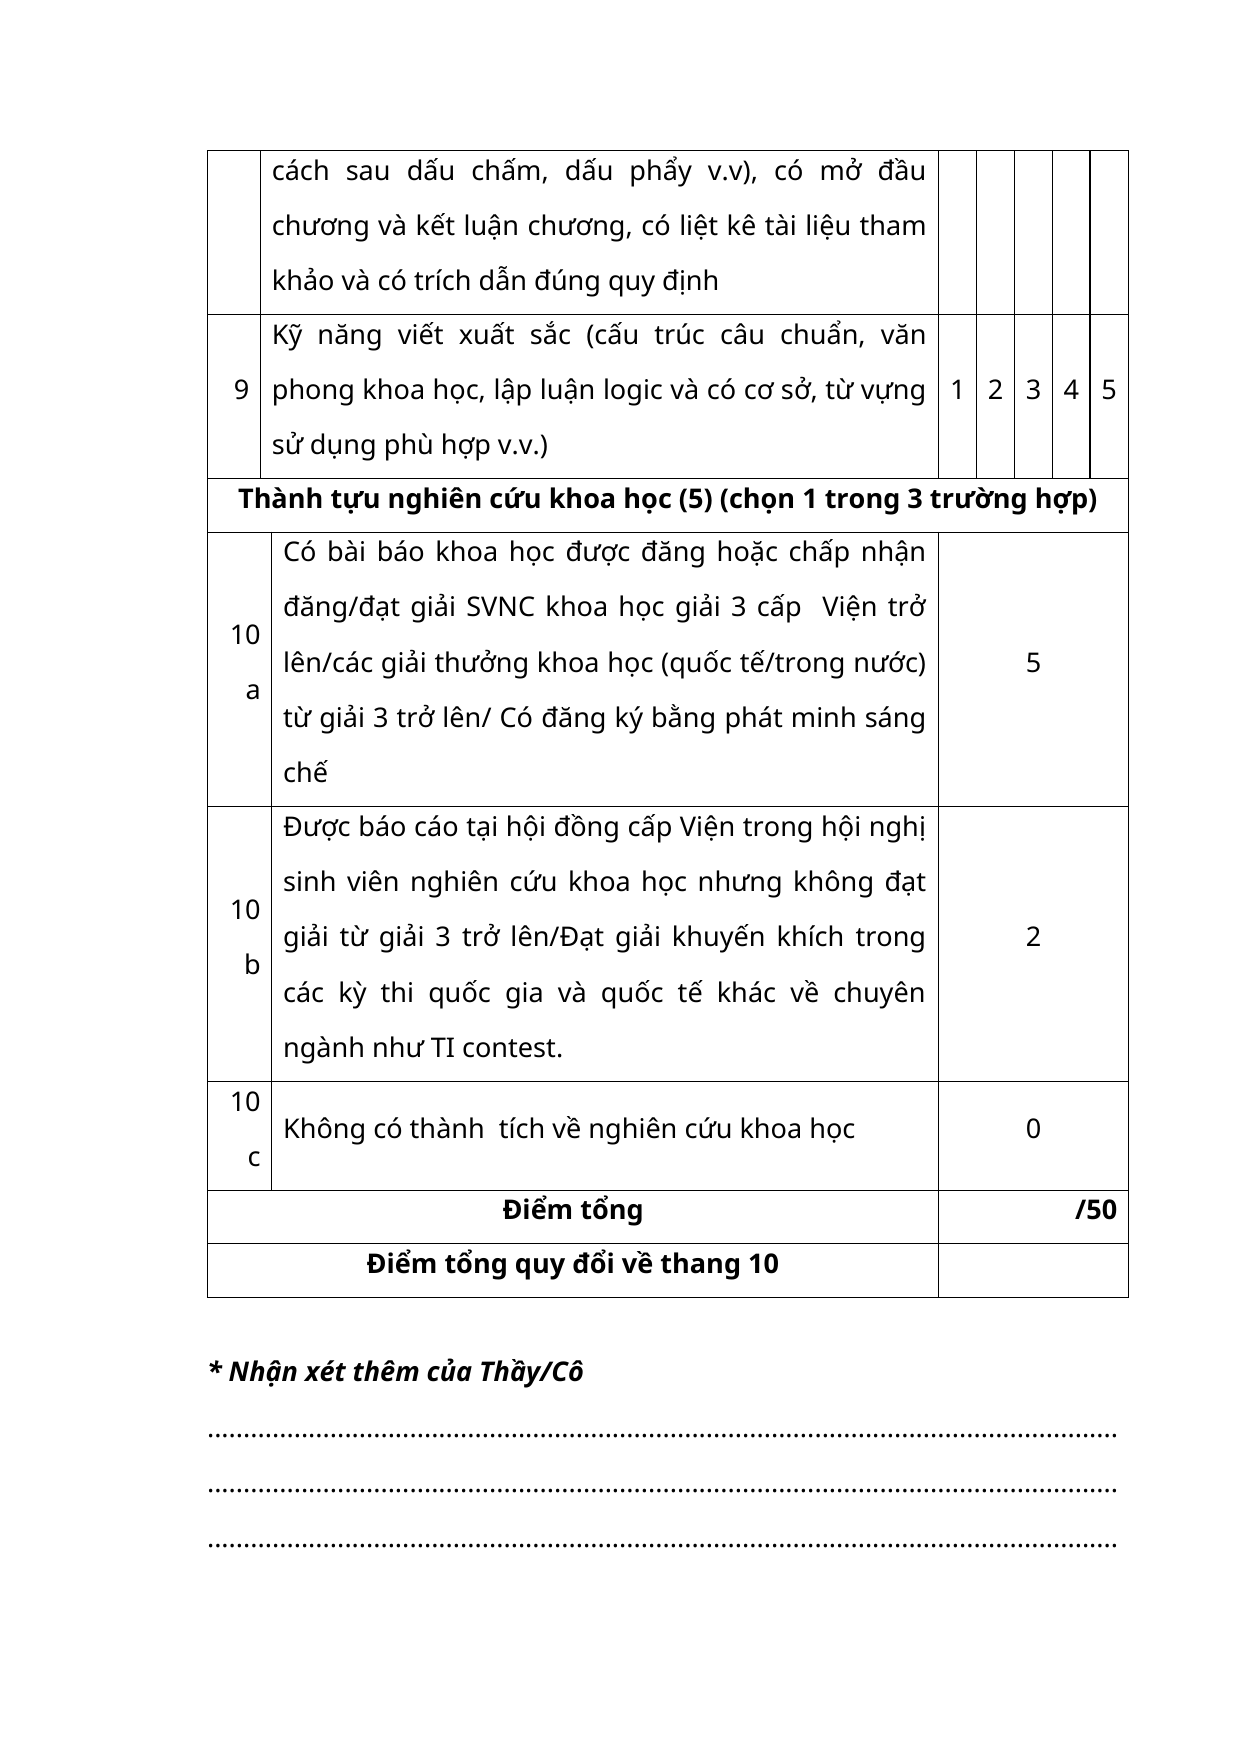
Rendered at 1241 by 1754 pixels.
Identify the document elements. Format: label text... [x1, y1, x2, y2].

table_cell 5 [1091, 151, 1128, 314]
table_cell Điểm tổng [208, 1191, 938, 1243]
table_cell 5 [939, 533, 1128, 806]
table_cell 4 [1053, 151, 1089, 314]
table_cell [939, 1244, 1128, 1297]
table_cell 9 [208, 315, 260, 478]
table_cell /50 [939, 1191, 1128, 1243]
table_cell Thành tựu nghiên cứu khoa học (5) (chọn 1 trong 3 trường hợp) [208, 479, 1128, 532]
table_cell 1 [939, 315, 976, 478]
table_cell 8 [208, 151, 260, 314]
table_cell 4 [1053, 315, 1089, 478]
table_cell Có bài báo khoa học được đăng hoặc chấp nhận đăng/đạt giải SVNC khoa học giải 3 cấp Viện trở lên/các giải thưởng khoa học (quốc tế/trong nước) từ giải 3 trở lên/ Có đăng ký bằng phát minh sáng chế [272, 533, 938, 806]
table_cell Kỹ năng viết xuất sắc (cấu trúc câu chuẩn, văn phong khoa học, lập luận logic và có cơ sở, từ vựng sử dụng phù hợp v.v.) [261, 315, 938, 478]
table_cell Không có thành tích về nghiên cứu khoa học [272, 1082, 938, 1190]
table_cell 2 [939, 807, 1128, 1081]
table_cell 1 [939, 151, 976, 314]
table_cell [261, 151, 938, 314]
table_cell 3 [1015, 315, 1052, 478]
table_cell 10c [208, 1082, 271, 1190]
table_cell Được báo cáo tại hội đồng cấp Viện trong hội nghị sinh viên nghiên cứu khoa học nhưng không đạt giải từ giải 3 trở lên/Đạt giải khuyến khích trong các kỳ thi quốc gia và quốc tế khác về chuyên ngành như TI contest. [272, 807, 938, 1081]
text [207, 1408, 1122, 1556]
table_cell 5 [1091, 315, 1128, 478]
table_cell 2 [977, 315, 1014, 478]
table_cell 0 [939, 1082, 1128, 1190]
table_cell Điểm tổng quy đổi về thang 10 [208, 1244, 938, 1297]
table_cell 2 [977, 151, 1014, 314]
table_cell 10a [208, 533, 271, 806]
table_cell 3 [1015, 151, 1052, 314]
table_cell 10b [208, 807, 271, 1081]
text * Nhận xét thêm của Thầy/Cô [207, 1353, 1122, 1390]
